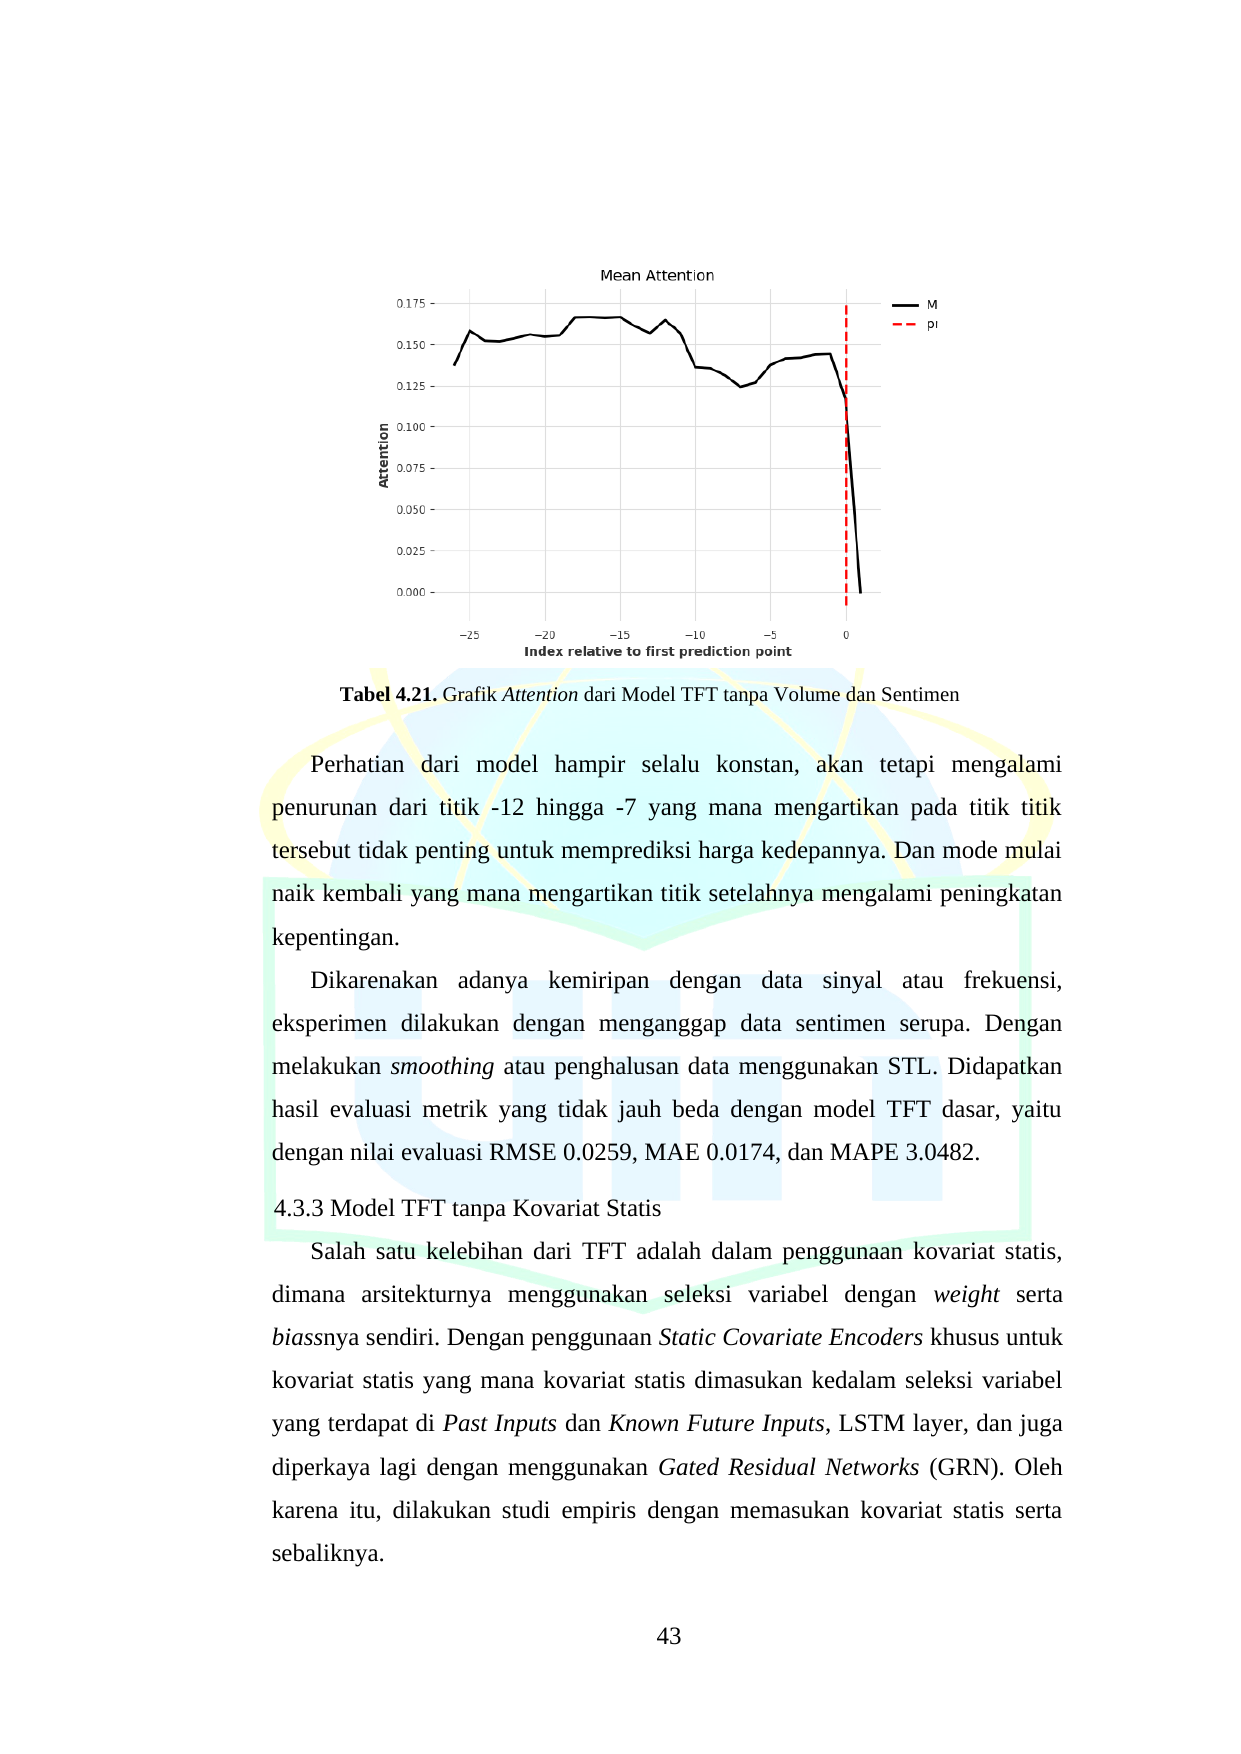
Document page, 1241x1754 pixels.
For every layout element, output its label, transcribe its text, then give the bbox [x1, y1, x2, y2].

subtitle Model TFT tanpa Kovariat Statis [273, 1193, 1063, 1222]
picture [362, 236, 938, 668]
text Salah satu kelebihan dari TFT adalah dalam penggunaan kovariat statis, dimana arsitekturnya menggunakan seleksi variabel dengan weight serta biassnya sendiri. Dengan penggunaan Static Covariate Encoders khusus untuk kovariat statis yang mana kovariat statis dimasukan kedalam seleksi variabel yang terdapat di Past Inputs dan Known Future Inputs, LSTM layer, dan juga diperkaya lagi dengan menggunakan Gated Residual Networks (GRN). Oleh karena itu, dilakukan studi empiris dengan memasukan kovariat statis serta sebaliknya. [272, 1236, 1063, 1567]
text Tabel 4.21. Grafik Attention dari Model TFT tanpa Volume dan Sentimen [236, 682, 1063, 706]
text Dikarenakan adanya kemiripan dengan data sinyal atau frekuensi, eksperimen dilakukan dengan menganggap data sentimen serupa. Dengan melakukan smoothing atau penghalusan data menggunakan STL. Didapatkan hasil evaluasi metrik yang tidak jauh beda dengan model TFT dasar, yaitu dengan nilai evaluasi RMSE 0.0259, MAE 0.0174, dan MAPE 3.0482. [272, 965, 1063, 1166]
text Perhatian dari model hampir selalu konstan, akan tetapi mengalami penurunan dari titik -12 hingga -7 yang mana mengartikan pada titik titik tersebut tidak penting untuk memprediksi harga kedepannya. Dan mode mulai naik kembali yang mana mengartikan titik setelahnya mengalami peningkatan kepentingan. [272, 749, 1063, 950]
